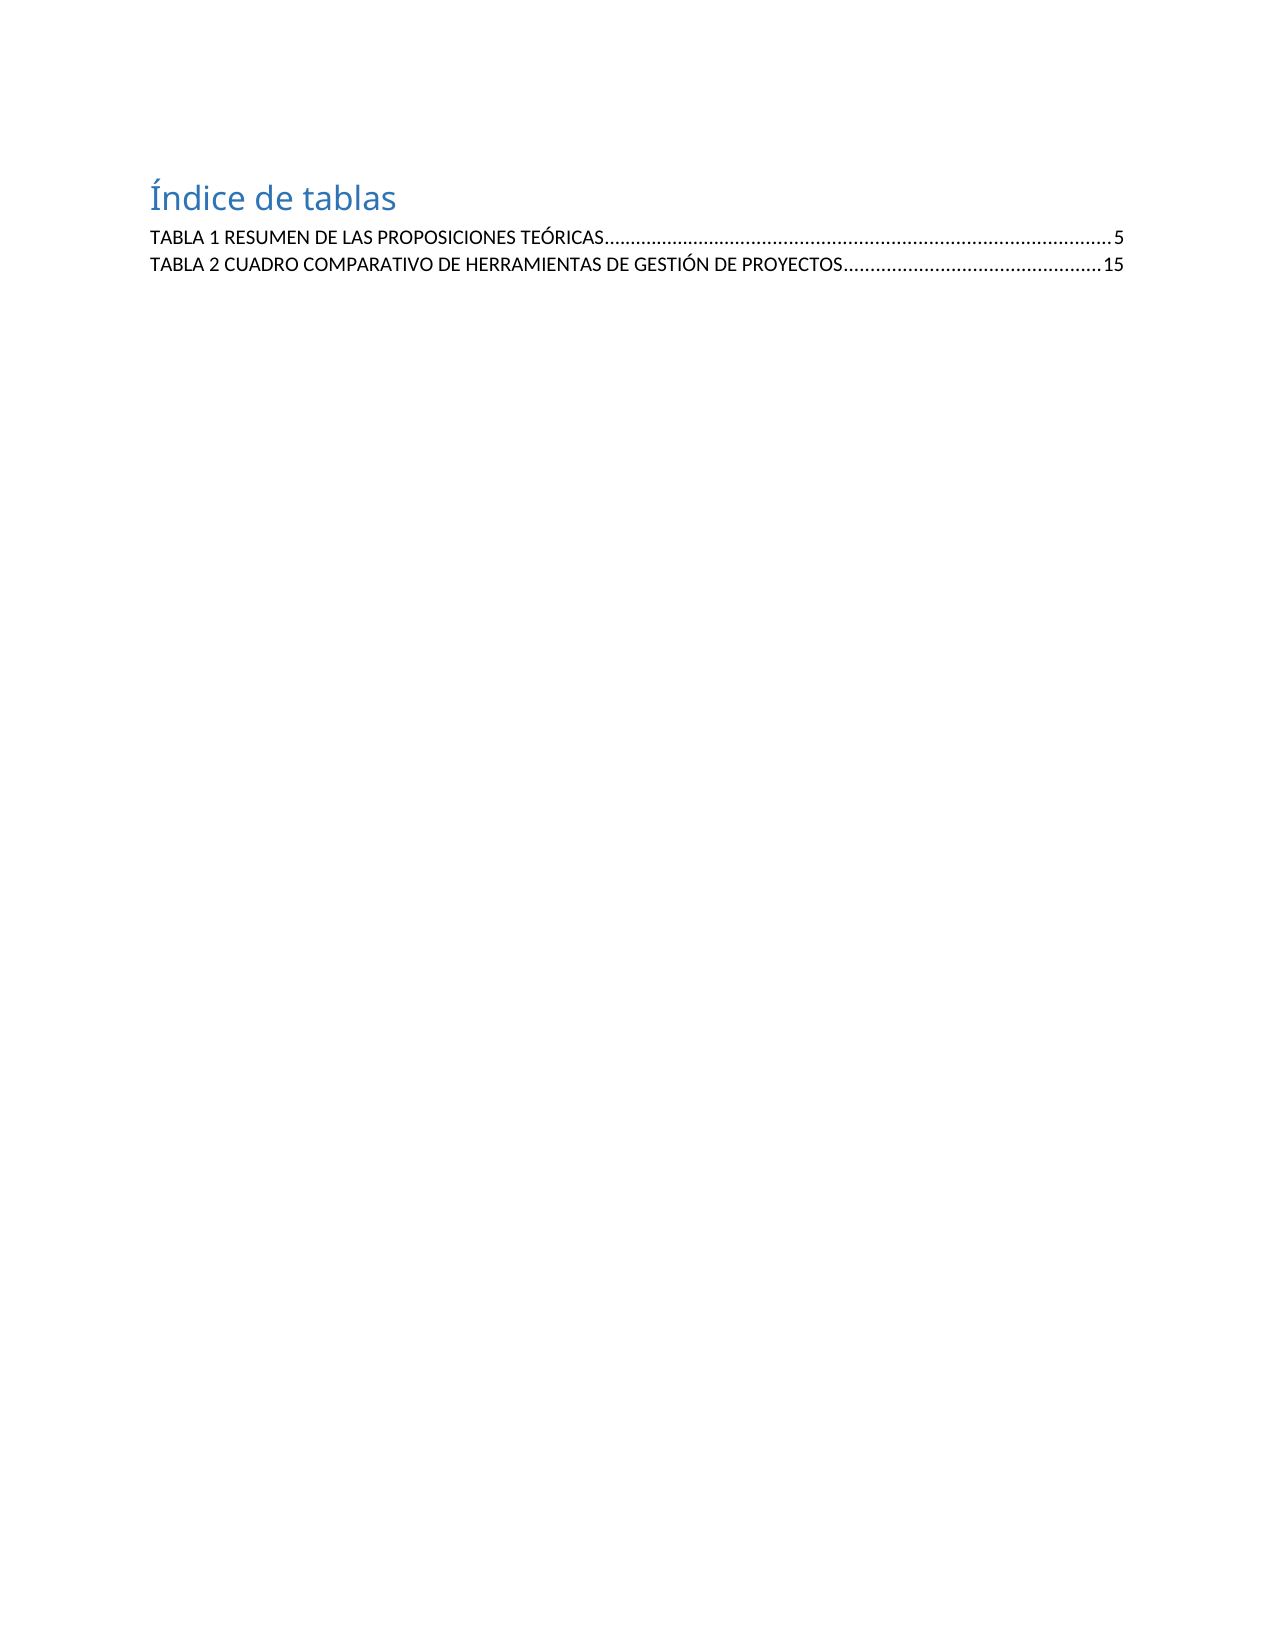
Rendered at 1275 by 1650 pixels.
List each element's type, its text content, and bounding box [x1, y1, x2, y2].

text Tabla 1 Resumen de las proposiciones teóricas 5 [150, 224, 1125, 249]
subtitle Índice de tablas [150, 175, 1125, 220]
text Tabla 2 Cuadro comparativo de herramientas de Gestión de Proyectos 15 [150, 251, 1125, 277]
